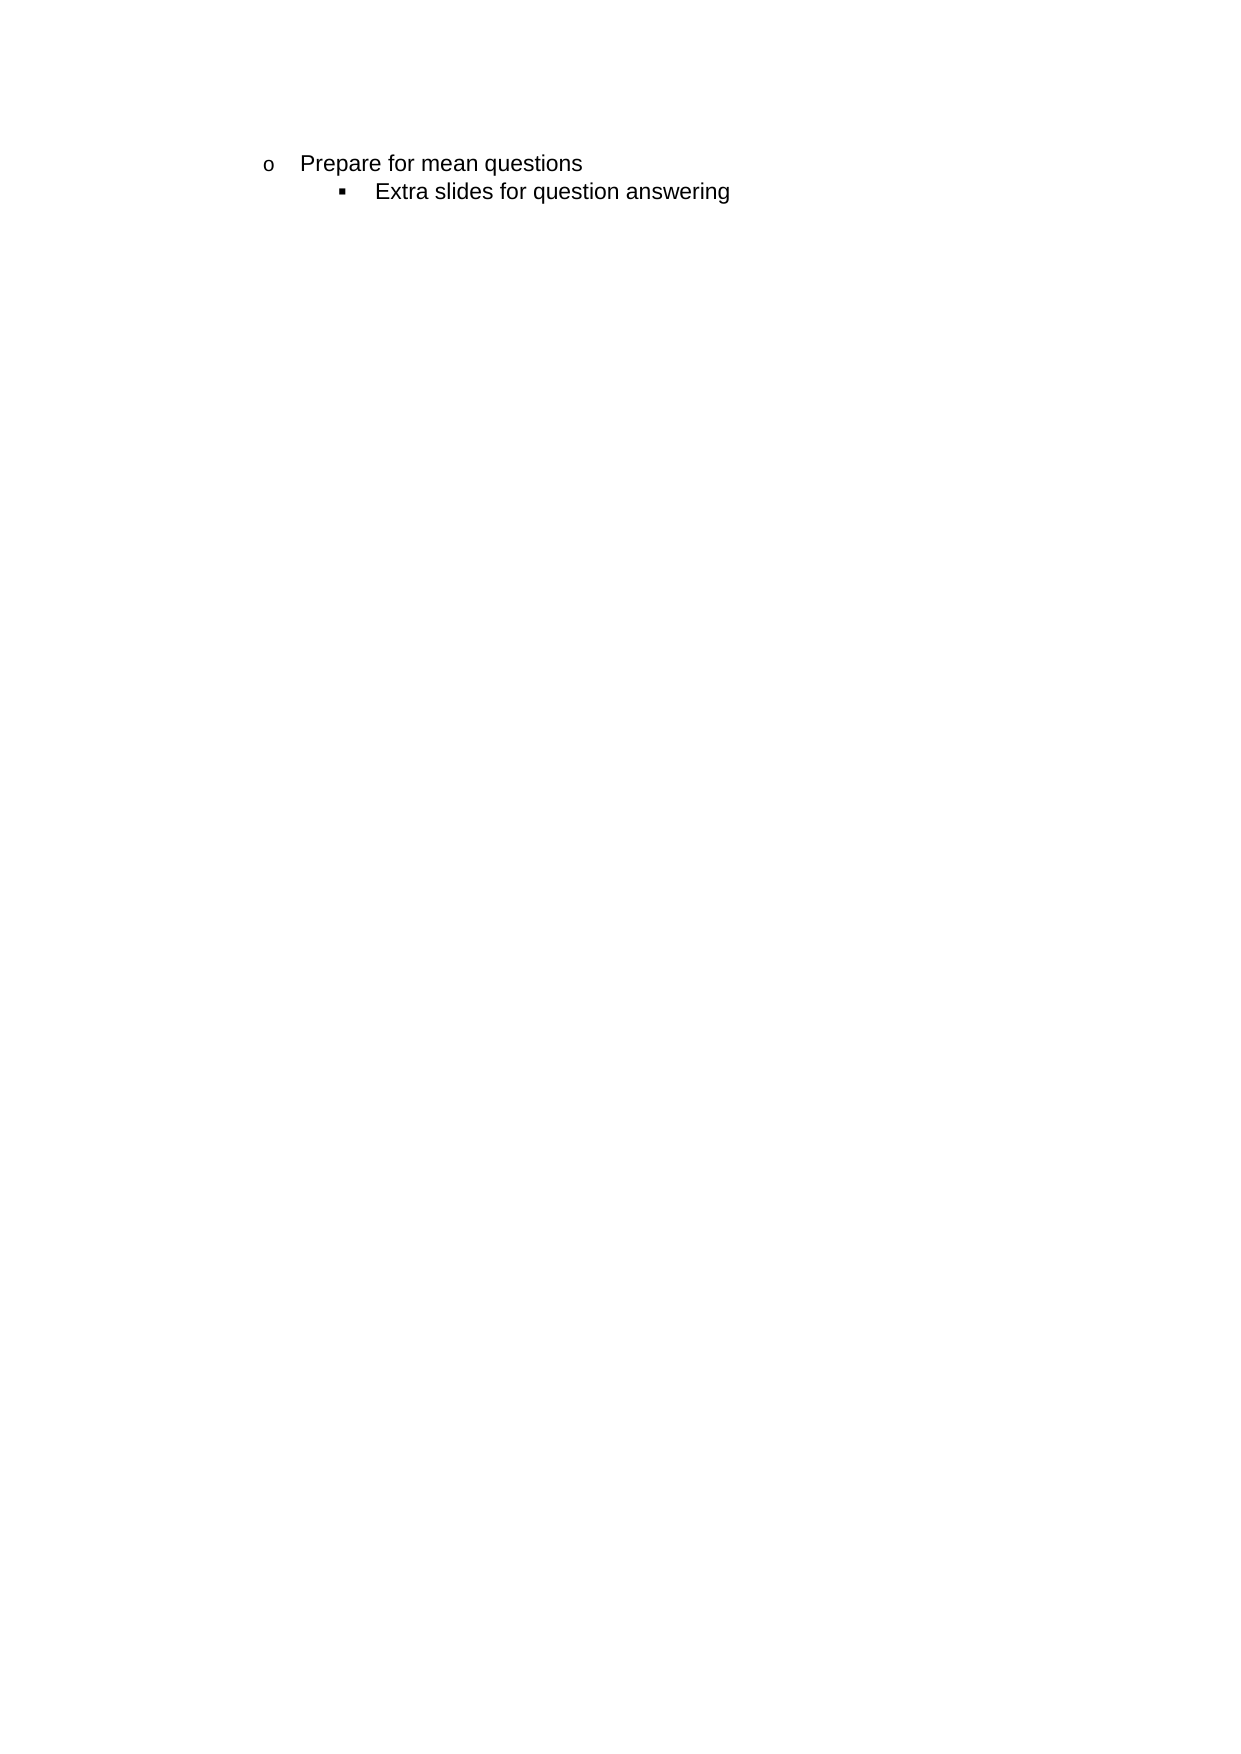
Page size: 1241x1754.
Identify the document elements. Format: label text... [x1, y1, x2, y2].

list Prepare for mean questions [262, 150, 1090, 178]
list Extra slides for question answering [337, 178, 1090, 204]
